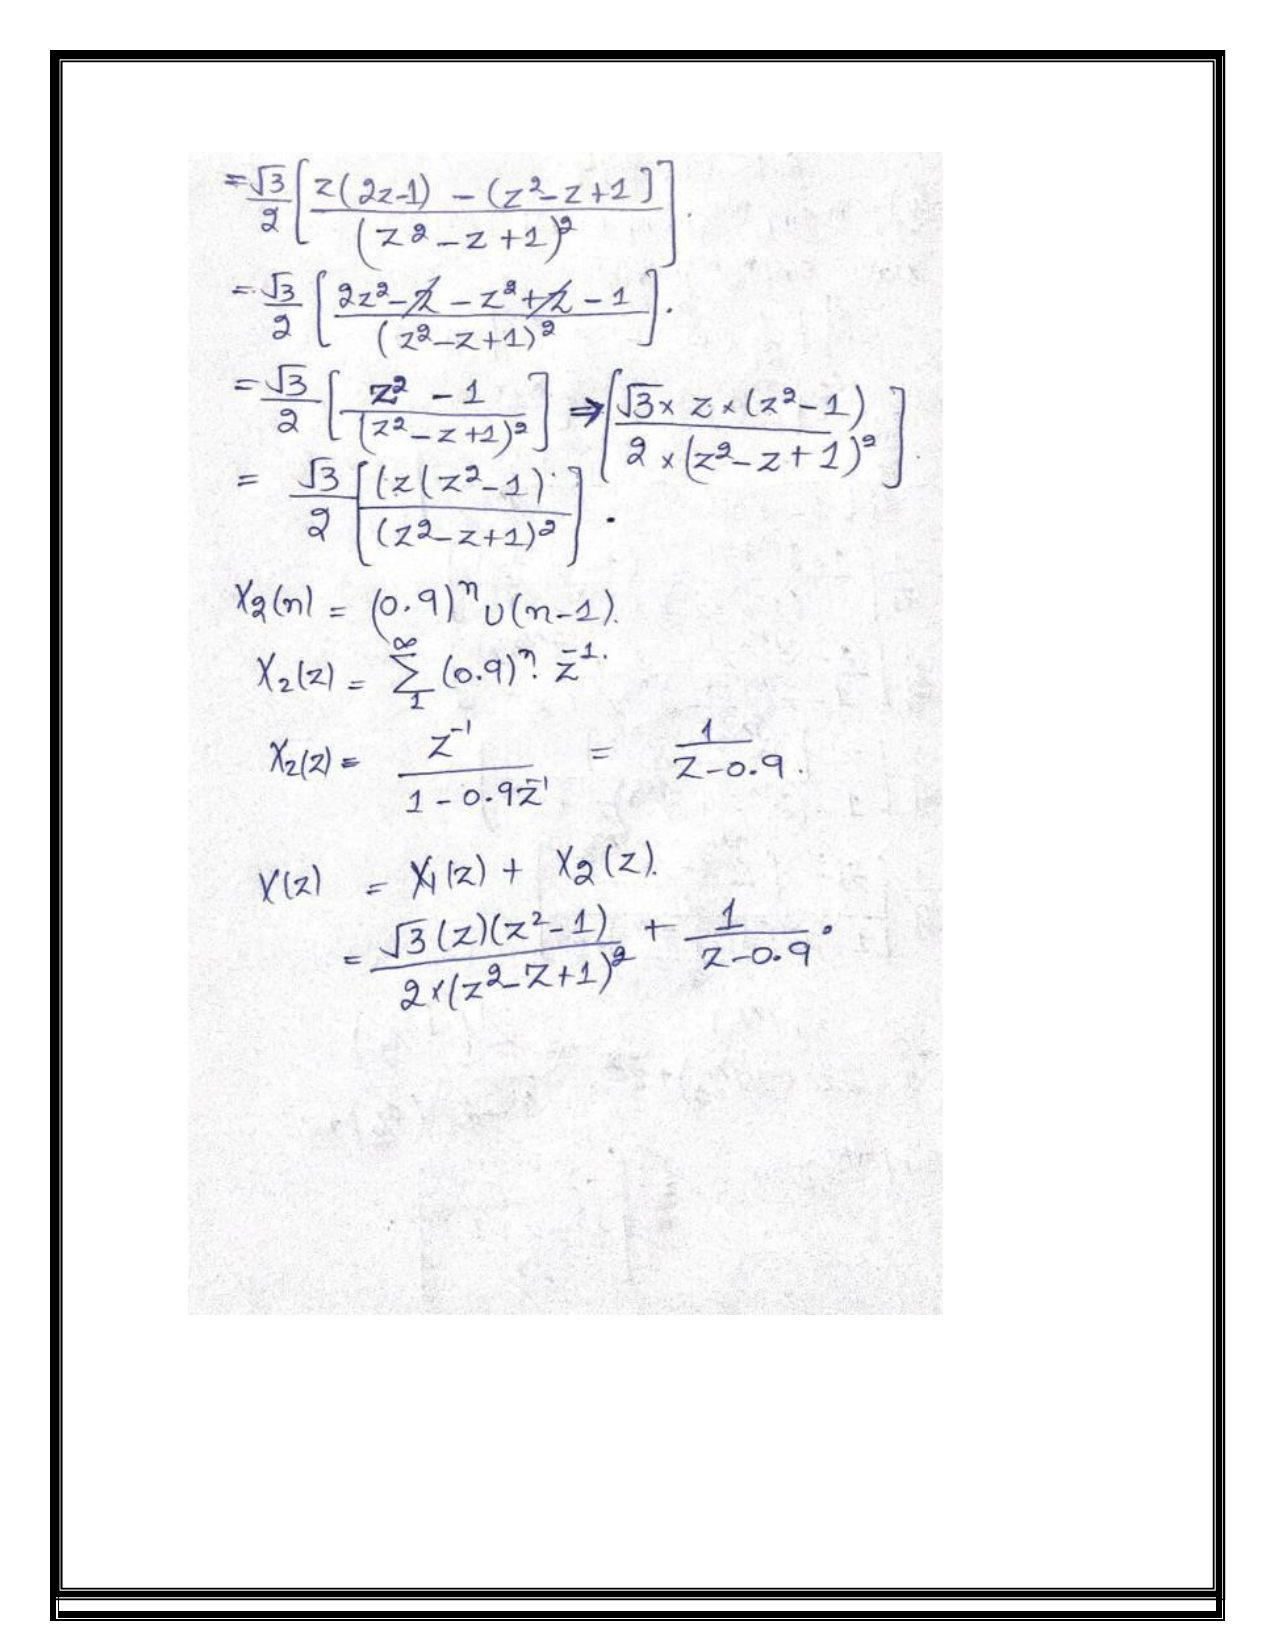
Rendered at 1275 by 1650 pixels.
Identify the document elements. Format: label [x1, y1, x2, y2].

picture [187, 152, 944, 1315]
